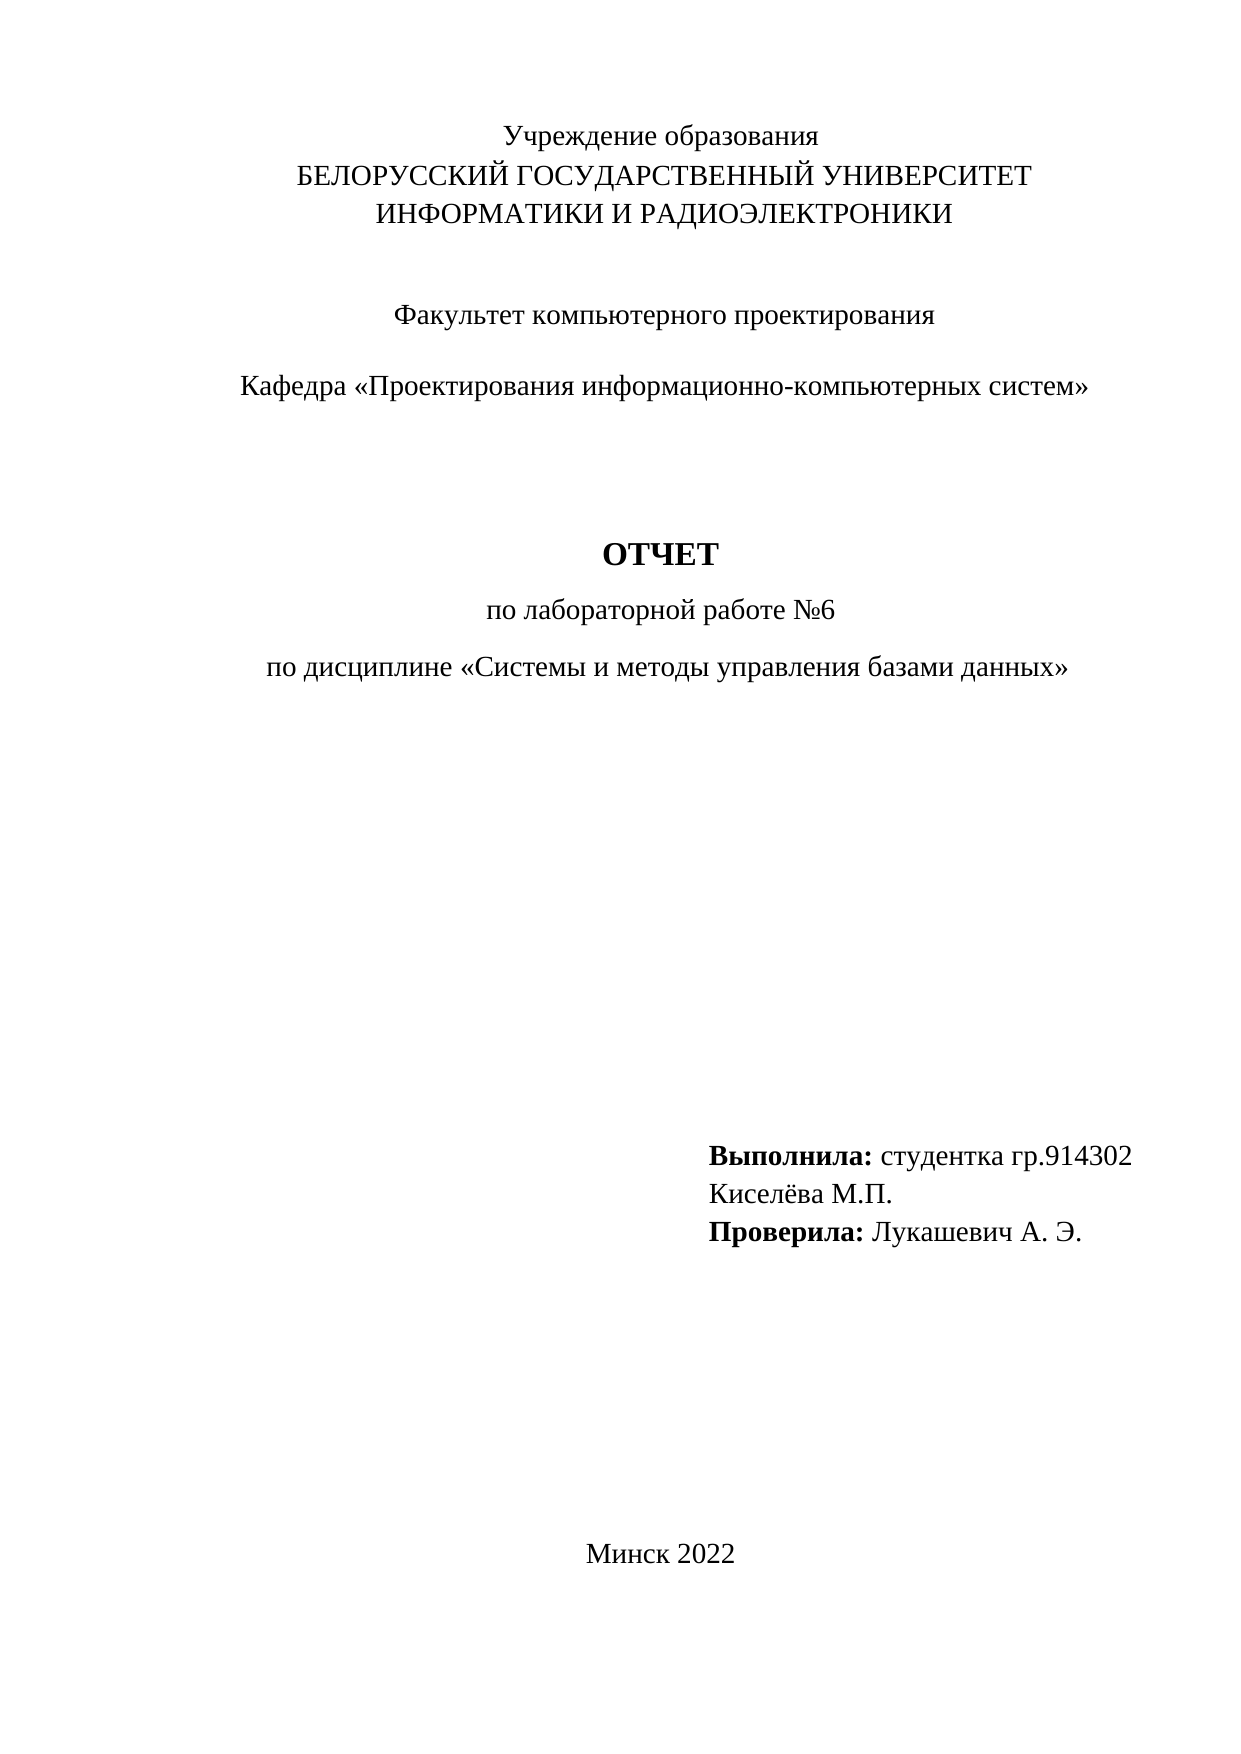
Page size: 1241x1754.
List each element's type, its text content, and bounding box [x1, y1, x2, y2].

text по дисциплине «Системы и методы управления базами данных» [190, 649, 1145, 682]
text ОТЧЕТ [177, 534, 1144, 573]
text БЕЛОРУССКИЙ ГОСУДАРСТВЕННЫЙ УНИВЕРСИТЕТ [296, 158, 1145, 191]
text Проверила: Лукашевич А. Э. [709, 1214, 1145, 1247]
text Киселёва М.П. [709, 1176, 1145, 1210]
text по лабораторной работе №6 [177, 592, 1144, 626]
text Учреждение образования [177, 118, 1144, 152]
text Кафедра «Проектирования информационно-компьютерных систем» [240, 368, 1145, 402]
text Выполнила: студентка гр.914302 [709, 1106, 1145, 1172]
text Минск 2022 [177, 1536, 1144, 1569]
text Факультет компьютерного проектирования [394, 297, 1145, 331]
text ИНФОРМАТИКИ И РАДИОЭЛЕКТРОНИКИ [375, 197, 1145, 230]
